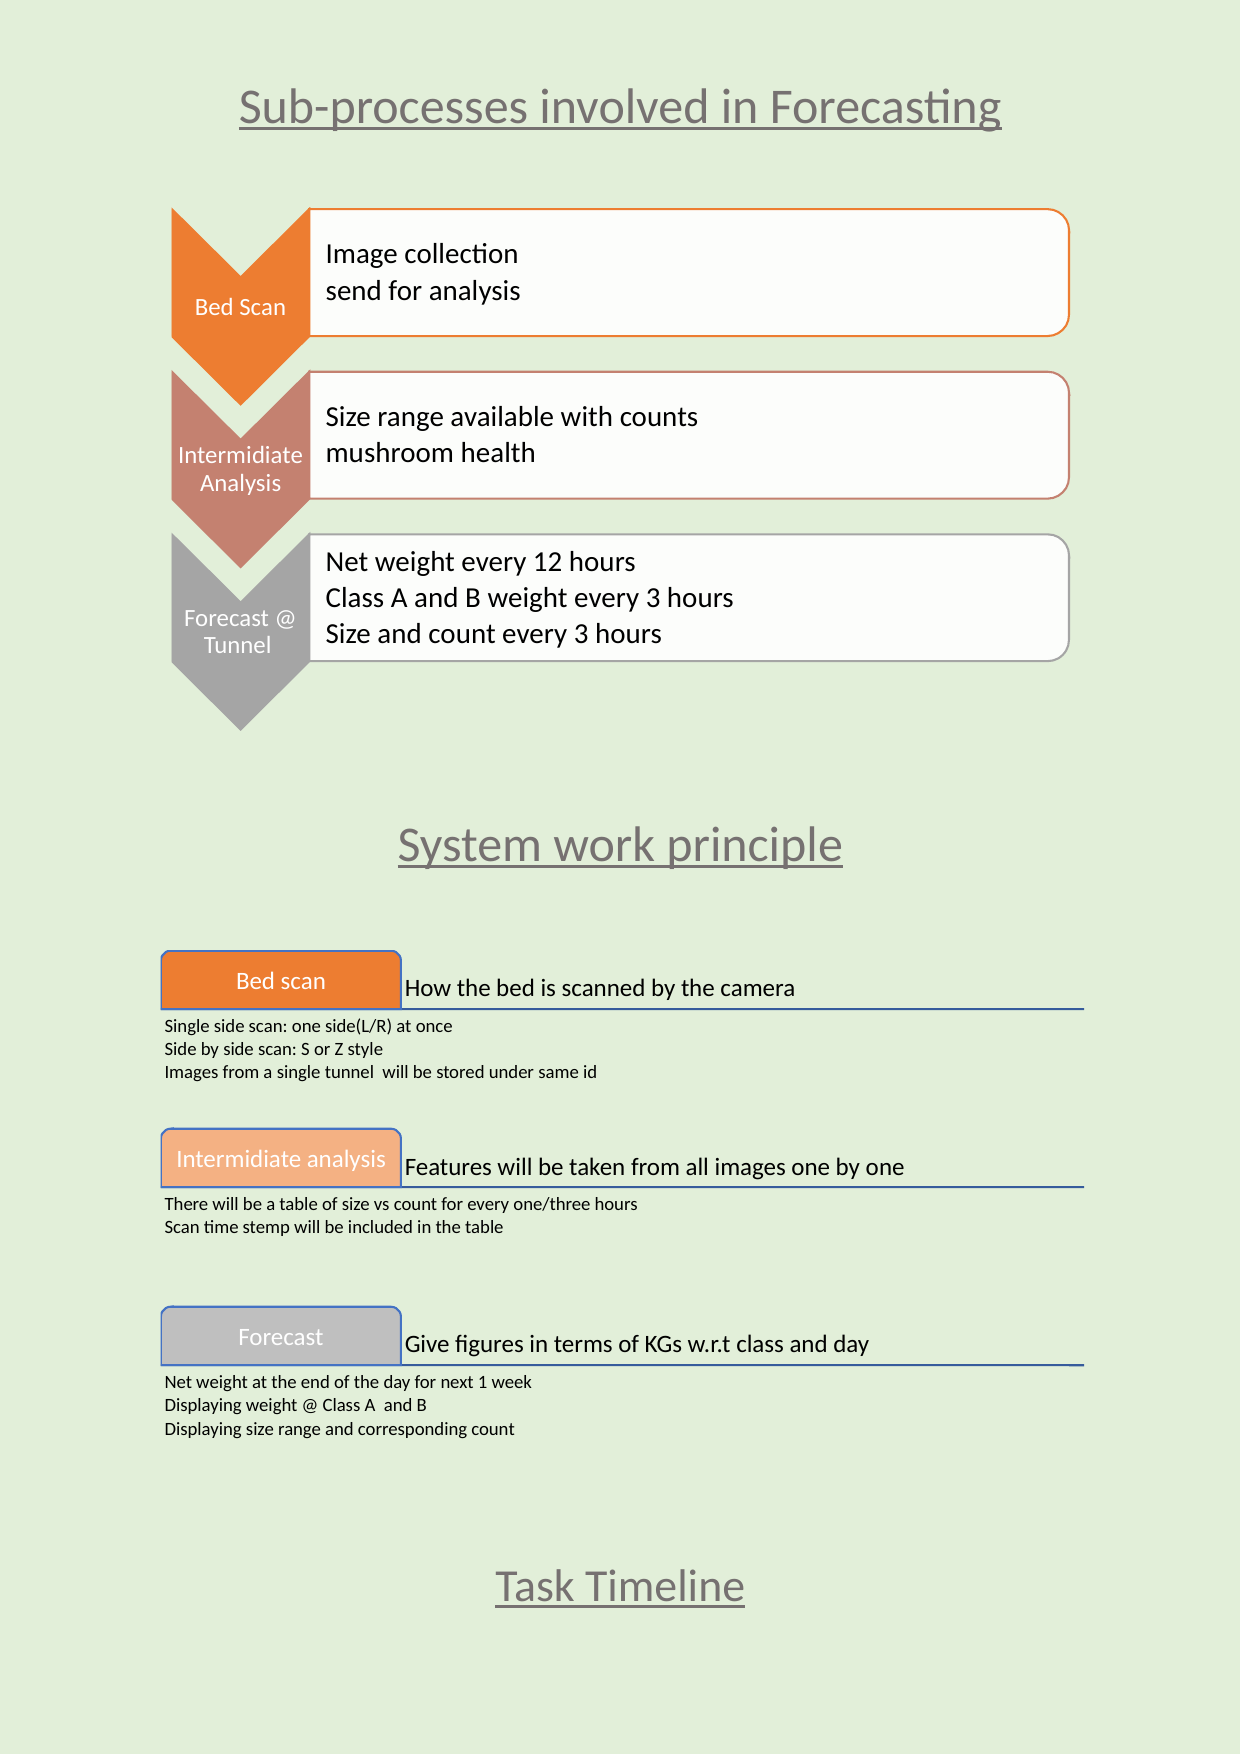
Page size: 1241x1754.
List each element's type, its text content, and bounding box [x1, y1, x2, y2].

text Sub-processes involved in Forecasting [75, 75, 1165, 136]
text Task Timeline [75, 1557, 1165, 1613]
text System work principle [75, 813, 1165, 874]
